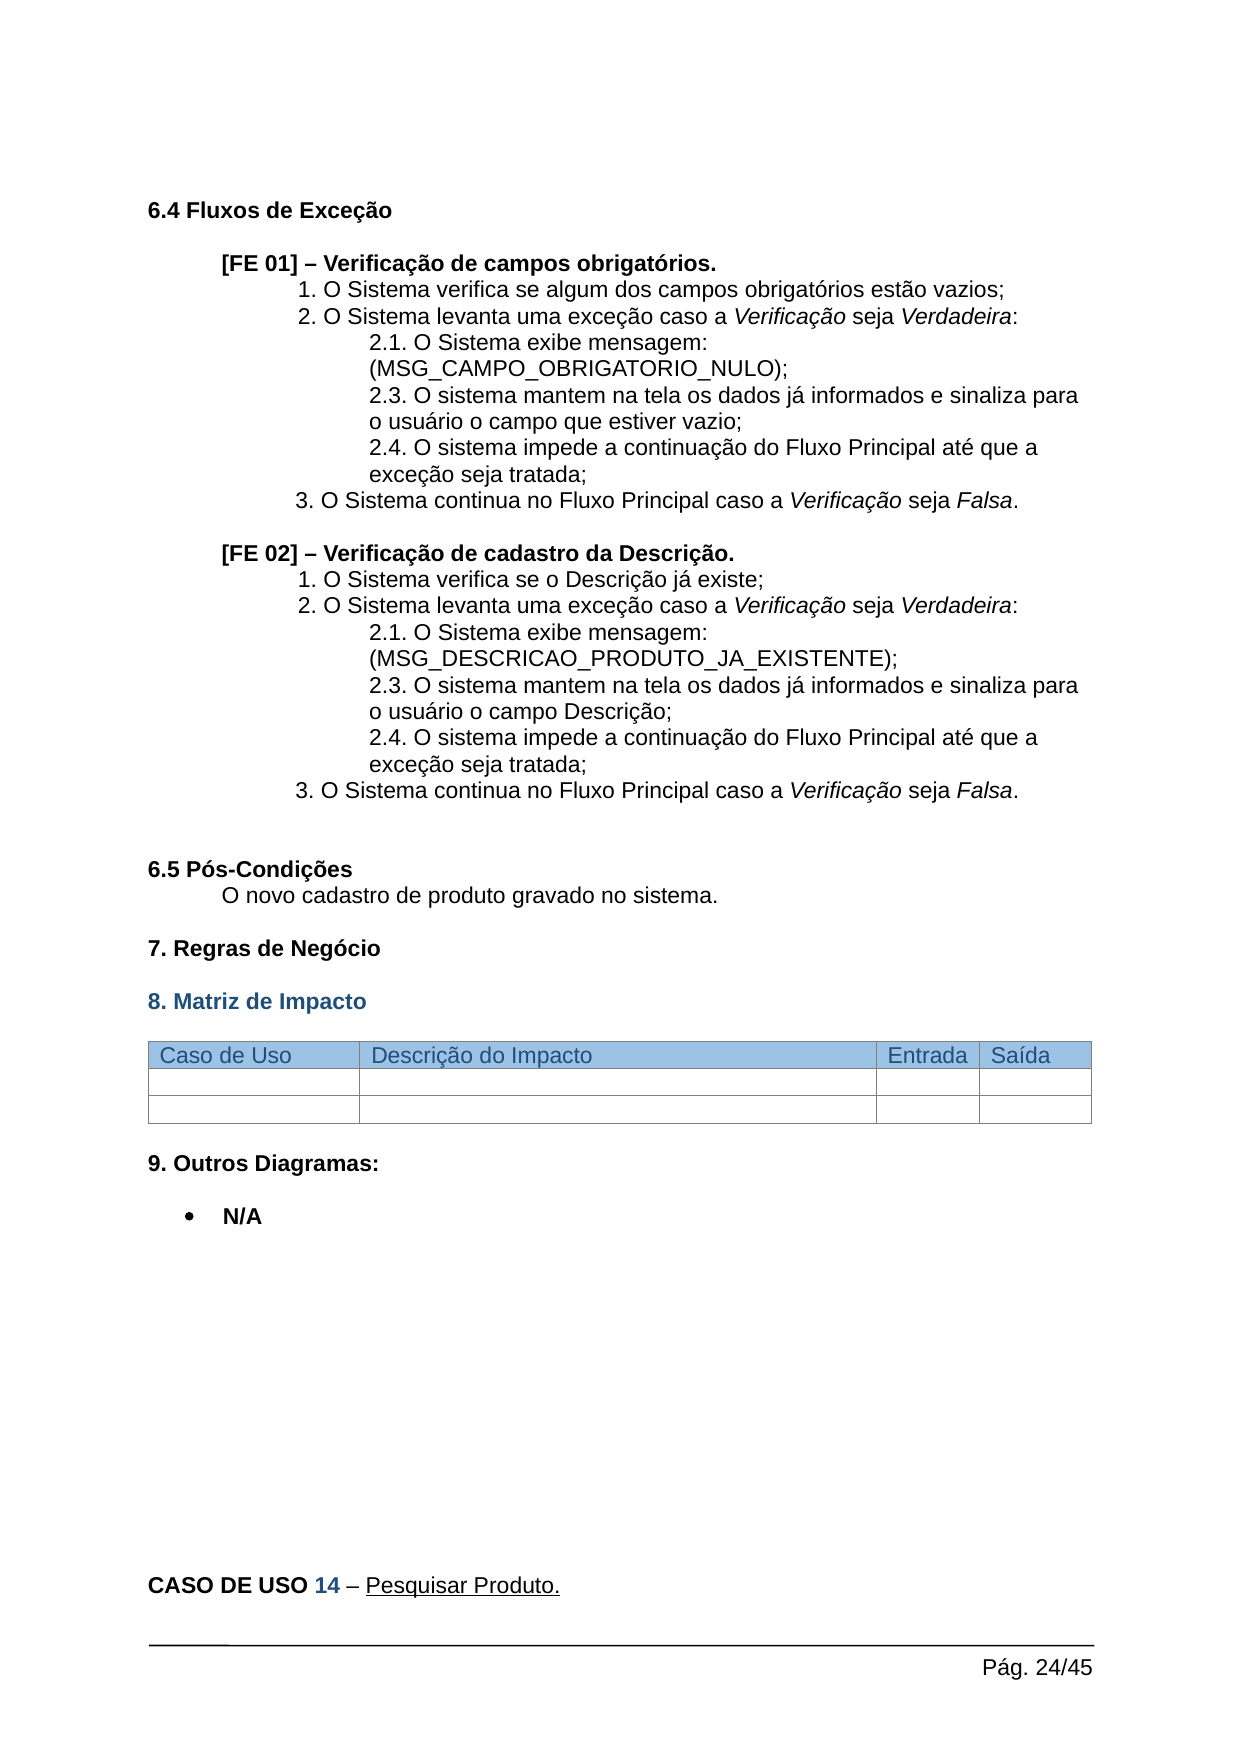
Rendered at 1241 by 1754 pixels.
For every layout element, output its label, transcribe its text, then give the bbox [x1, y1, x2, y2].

text 7. Regras de Negócio [148, 935, 1093, 961]
text [FE 02] – Verificação de cadastro da Descrição. [148, 540, 1093, 566]
table_header Entrada [877, 1042, 979, 1068]
text 8. Matriz de Impacto [148, 988, 1093, 1014]
text 1. O Sistema verifica se o Descrição já existe; [298, 566, 1093, 592]
table_cell [980, 1096, 1091, 1123]
table_cell [877, 1096, 979, 1123]
table_header Saída [980, 1042, 1091, 1068]
text 6.4 Fluxos de Exceção [148, 197, 1093, 223]
text [FE 01] – Verificação de campos obrigatórios. [148, 250, 1093, 276]
table_header Caso de Uso [149, 1042, 359, 1068]
text 2.1. O Sistema exibe mensagem: (MSG_DESCRICAO_PRODUTO_JA_EXISTENTE); [369, 619, 1093, 672]
text 2.3. O sistema mantem na tela os dados já informados e sinaliza para o usuário o campo que estiver vazio; [369, 382, 1093, 434]
text 2.4. O sistema impede a continuação do Fluxo Principal até que a exceção seja tratada; [369, 724, 1093, 777]
list N/A [185, 1203, 1093, 1229]
text 2. O Sistema levanta uma exceção caso a Verificação seja Verdadeira: [298, 592, 1093, 619]
table_cell [149, 1096, 359, 1123]
table_header Descrição do Impacto [360, 1042, 876, 1068]
table_cell [877, 1069, 979, 1095]
text O novo cadastro de produto gravado no sistema. [148, 882, 1093, 909]
text CASO DE USO 14 – Pesquisar Produto. [148, 1572, 1093, 1598]
text 2.1. O Sistema exibe mensagem: (MSG_CAMPO_OBRIGATORIO_NULO); [369, 329, 1093, 382]
text 3. O Sistema continua no Fluxo Principal caso a Verificação seja Falsa. [295, 487, 1093, 513]
table_cell [360, 1069, 876, 1095]
text 9. Outros Diagramas: [148, 1150, 1093, 1176]
text 2.3. O sistema mantem na tela os dados já informados e sinaliza para o usuário o campo Descrição; [369, 672, 1093, 724]
text 3. O Sistema continua no Fluxo Principal caso a Verificação seja Falsa. [295, 777, 1093, 803]
table_cell [360, 1096, 876, 1123]
text 1. O Sistema verifica se algum dos campos obrigatórios estão vazios; [298, 276, 1093, 303]
text 6.5 Pós-Condições [148, 856, 1093, 882]
text 2.4. O sistema impede a continuação do Fluxo Principal até que a exceção seja tratada; [369, 434, 1093, 487]
table_cell [980, 1069, 1091, 1095]
text 2. O Sistema levanta uma exceção caso a Verificação seja Verdadeira: [298, 303, 1093, 329]
table_cell [149, 1069, 359, 1095]
